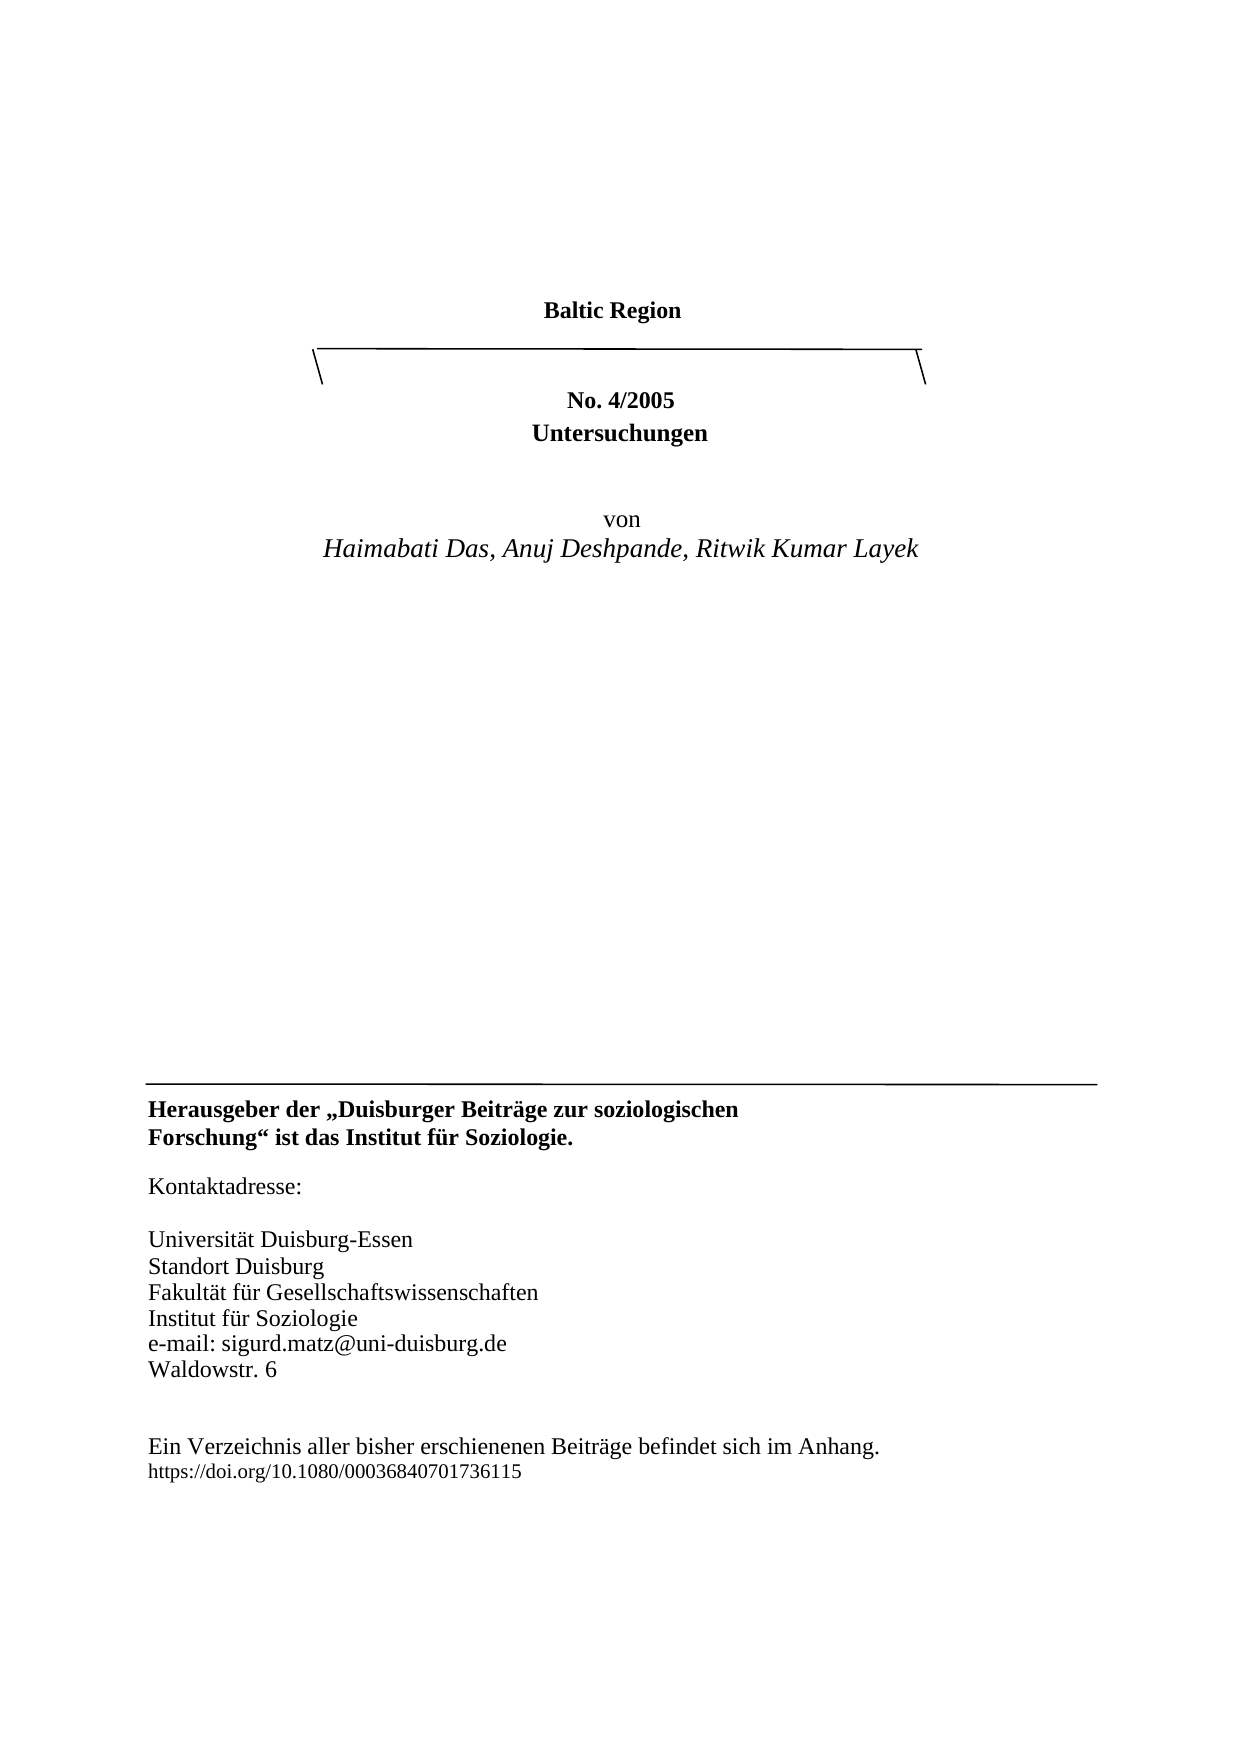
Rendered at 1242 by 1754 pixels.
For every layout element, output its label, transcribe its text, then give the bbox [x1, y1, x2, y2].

text Institut für Soziologie [148, 1306, 1092, 1332]
text Universität Duisburg-Essen [148, 1225, 1092, 1253]
text https://doi.org/10.1080/00036840701736115 [148, 1459, 1092, 1483]
text Kontaktadresse: [148, 1172, 1092, 1199]
text Ein Verzeichnis aller bisher erschienenen Beiträge befindet sich im Anhang. [148, 1432, 1092, 1459]
text Haimabati Das, Anuj Deshpande, Ritwik Kumar Layek [148, 533, 1094, 564]
text Fakultät für Gesellschaftswissenschaften [148, 1280, 1092, 1306]
text No. 4/2005 [148, 386, 1094, 414]
text Herausgeber der „Duisburger Beiträge zur soziologischen Forschung“ ist das Institut für Soziologie. [148, 1096, 837, 1150]
text von [148, 504, 1096, 533]
text Untersuchungen [148, 418, 1092, 446]
text Baltic Region [148, 297, 1077, 324]
text Waldowstr. 6 [148, 1357, 443, 1383]
text Standort Duisburg [148, 1253, 1092, 1280]
text e-mail: sigurd.matz@uni-duisburg.de [148, 1332, 1092, 1357]
